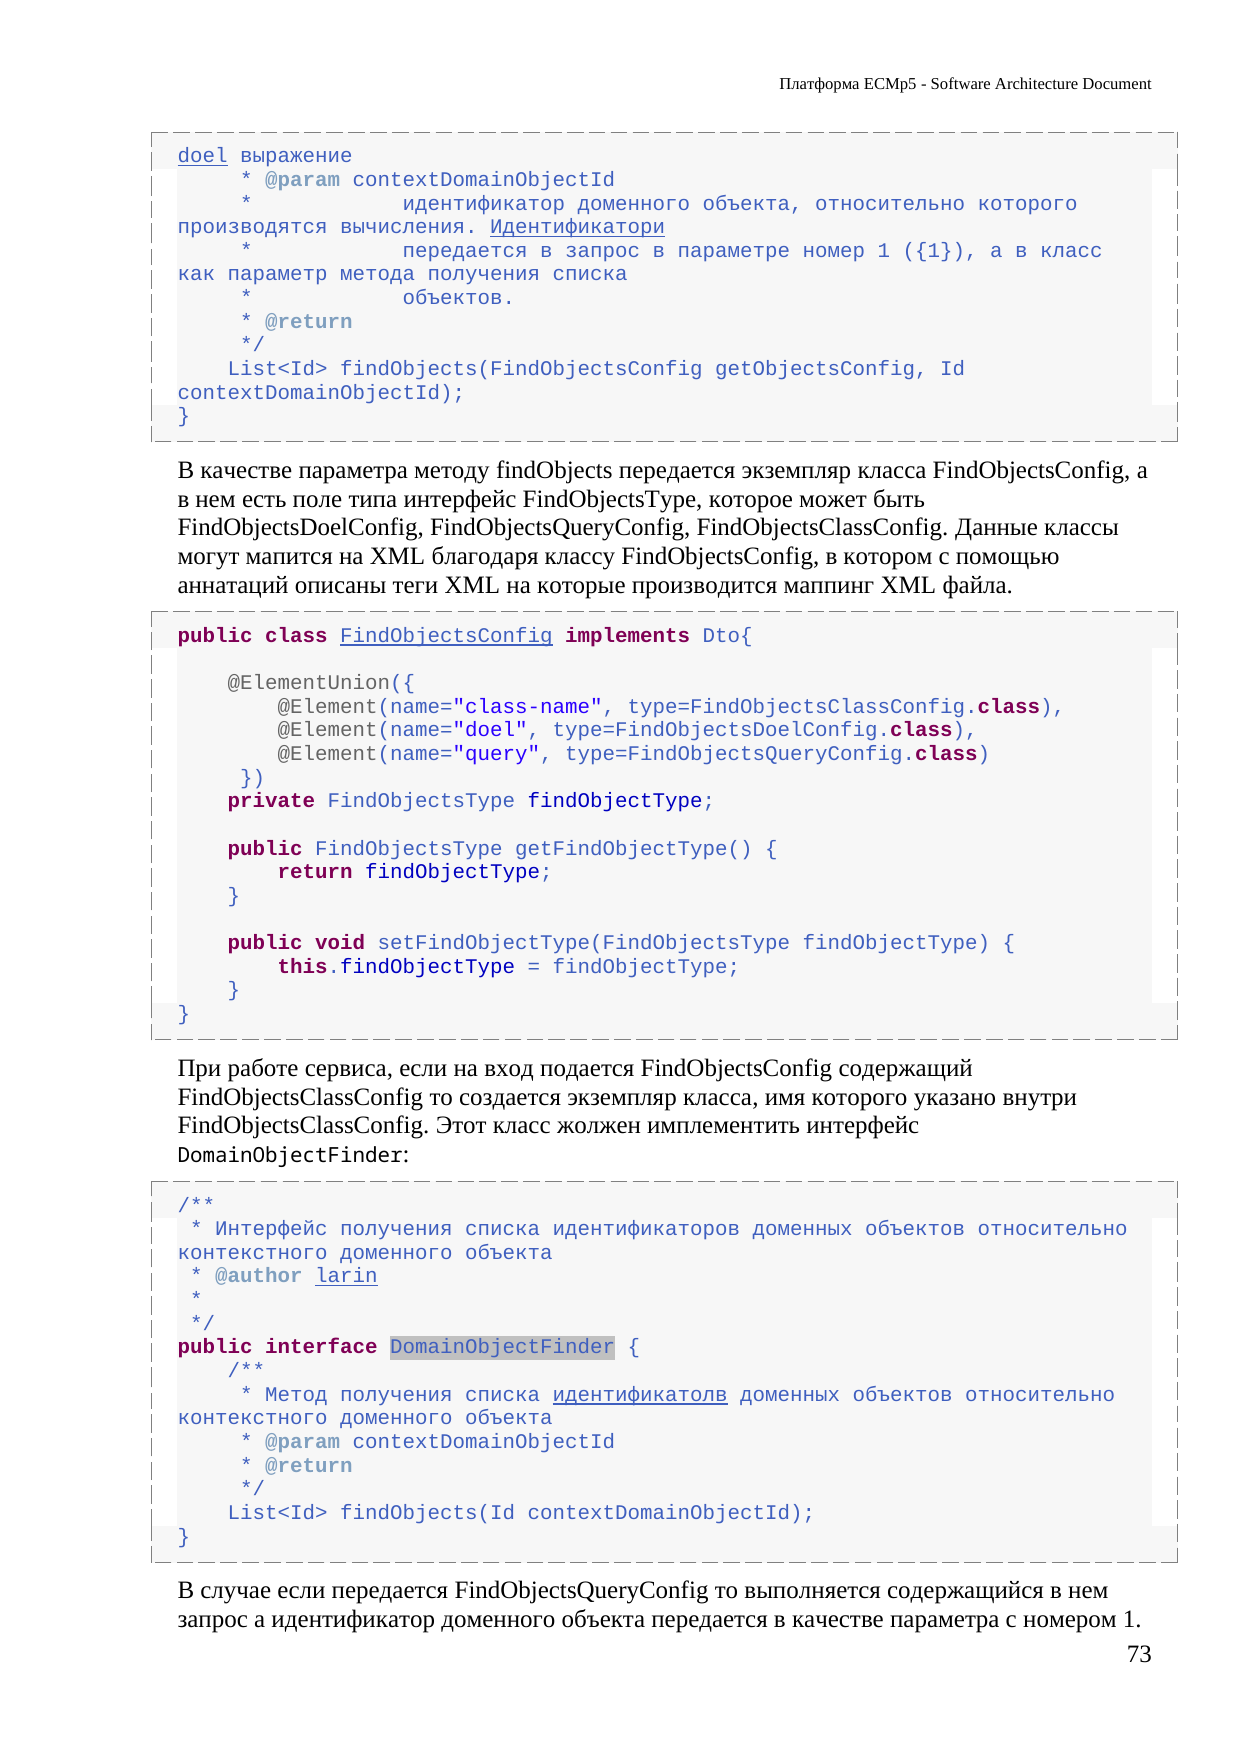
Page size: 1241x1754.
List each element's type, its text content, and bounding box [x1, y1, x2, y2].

text * идентификатор доменного объекта, относительно которого производятся вычисления. Идентификатори [177, 192, 1152, 240]
text */ [177, 1478, 1152, 1502]
text @ElementUnion({ [177, 672, 1152, 696]
text * @param contextDomainObjectId [177, 1431, 1152, 1455]
text public FindObjectsType getFindObjectType() { [177, 838, 1152, 861]
text В случае если передается FindObjectsQueryConfig то выполняется содержащийся в нем запрос а идентификатор доменного объекта передается в качестве параметра с номером 1. [177, 1575, 1152, 1633]
text this.findObjectType = findObjectType; [177, 956, 1152, 979]
text /** [151, 1181, 1178, 1218]
text В качестве параметра методу findObjects передается экземпляр класса FindObjectsConfig, а в нем есть поле типа интерфейс FindObjectsType, которое может быть FindObjectsDoelConfig, FindObjectsQueryConfig, FindObjectsClassConfig. Данные классы могут мапится на XML благодаря классу FindObjectsConfig, в котором с помощью аннатаций описаны теги XML на которые производится маппинг XML файла. [177, 455, 1152, 599]
text /** [177, 1360, 1152, 1384]
text public void setFindObjectType(FindObjectsType findObjectType) { [177, 932, 1152, 956]
text * передается в запрос в параметре номер 1 ({1}), а в класс как параметр метода получения списка [177, 240, 1152, 287]
text * @author larin [177, 1266, 1152, 1289]
text List<Id> findObjects(FindObjectsConfig getObjectsConfig, Id contextDomainObjectId); [177, 358, 1152, 392]
text * @param contextDomainObjectId [177, 169, 1152, 192]
text return findObjectType; [177, 861, 1152, 885]
text * [177, 1289, 1152, 1313]
text @Element(name="query", type=FindObjectsQueryConfig.class) [177, 743, 1152, 767]
text * объектов. [177, 287, 1152, 311]
text public interface DomainObjectFinder { [177, 1336, 390, 1360]
text */ [177, 334, 1152, 358]
text При работе сервиса, если на вход подается FindObjectsConfig содержащий FindObjectsClassConfig то создается экземпляр класса, имя которого указано внутри FindObjectsClassConfig. Этот класс жолжен имплементить интерфейс DomainObjectFinder: [177, 1053, 1152, 1168]
text @Element(name="class-name", type=FindObjectsClassConfig.class), [177, 696, 1152, 719]
text }) [177, 767, 1152, 790]
text } [177, 885, 1152, 908]
text */ [177, 1313, 1152, 1336]
text * Метод получения списка идентификатолв доменных объектов относительно контекстного доменного объекта [177, 1384, 1152, 1431]
text * Интерфейс получения списка идентификаторов доменных объектов относительно контекстного доменного объекта [177, 1218, 1152, 1266]
text public interface DomainObjectFinder { [615, 1336, 1152, 1360]
text } [151, 989, 1178, 1040]
text * @return [177, 311, 1152, 334]
text public class FindObjectsConfig implements Dto{ [151, 611, 1178, 648]
text } [151, 1512, 1178, 1563]
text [151, 132, 1178, 169]
text } [151, 392, 1178, 442]
text private FindObjectsType findObjectType; [177, 790, 1152, 814]
text @Element(name="doel", type=FindObjectsDoelConfig.class), [177, 719, 1152, 743]
text * @return [177, 1455, 1152, 1478]
